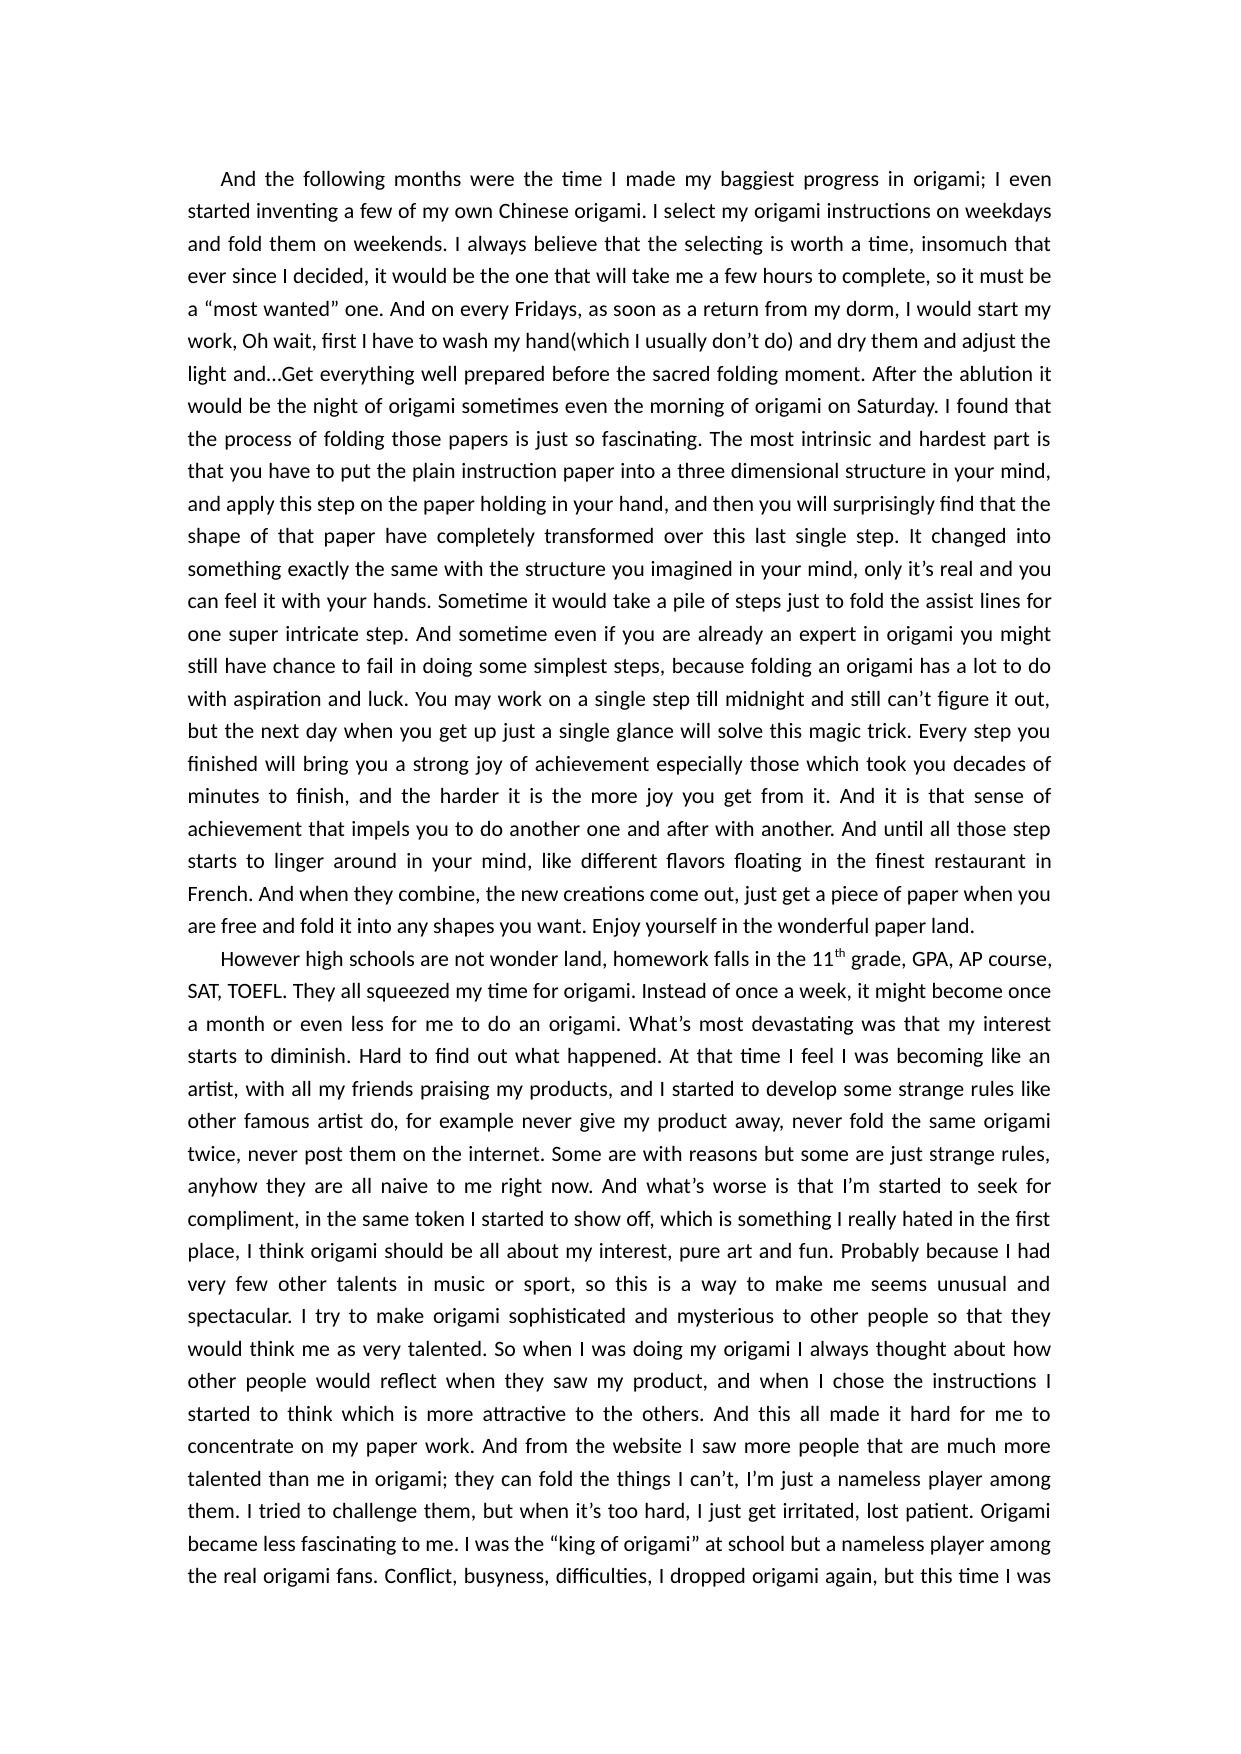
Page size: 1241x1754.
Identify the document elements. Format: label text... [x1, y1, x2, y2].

text And the following months were the time I made my baggiest progress in origami; I even started inventing a few of my own Chinese origami. I select my origami instructions on weekdays and fold them on weekends. I always believe that the selecting is worth a time, insomuch that ever since I decided, it would be the one that will take me a few hours to complete, so it must be a “most wanted” one. And on every Fridays, as soon as a return from my dorm, I would start my work, Oh wait, first I have to wash my hand(which I usually don’t do) and dry them and adjust the light and…Get everything well prepared before the sacred folding moment. After the ablution it would be the night of origami sometimes even the morning of origami on Saturday. I found that the process of folding those papers is just so fascinating. The most intrinsic and hardest part is that you have to put the plain instruction paper into a three dimensional structure in your mind, and apply this step on the paper holding in your hand, and then you will surprisingly find that the shape of that paper have completely transformed over this last single step. It changed into something exactly the same with the structure you imagined in your mind, only it’s real and you can feel it with your hands. Sometime it would take a pile of steps just to fold the assist lines for one super intricate step. And sometime even if you are already an expert in origami you might still have chance to fail in doing some simplest steps, because folding an origami has a lot to do with aspiration and luck. You may work on a single step till midnight and still can’t figure it out, but the next day when you get up just a single glance will solve this magic trick. Every step you finished will bring you a strong joy of achievement especially those which took you decades of minutes to finish, and the harder it is the more joy you get from it. And it is that sense of achievement that impels you to do another one and after with another. And until all those step starts to linger around in your mind, like different flavors floating in the finest restaurant in French. And when they combine, the new creations come out, just get a piece of paper when you are free and fold it into any shapes you want. Enjoy yourself in the wonderful paper land. [187, 162, 1053, 942]
